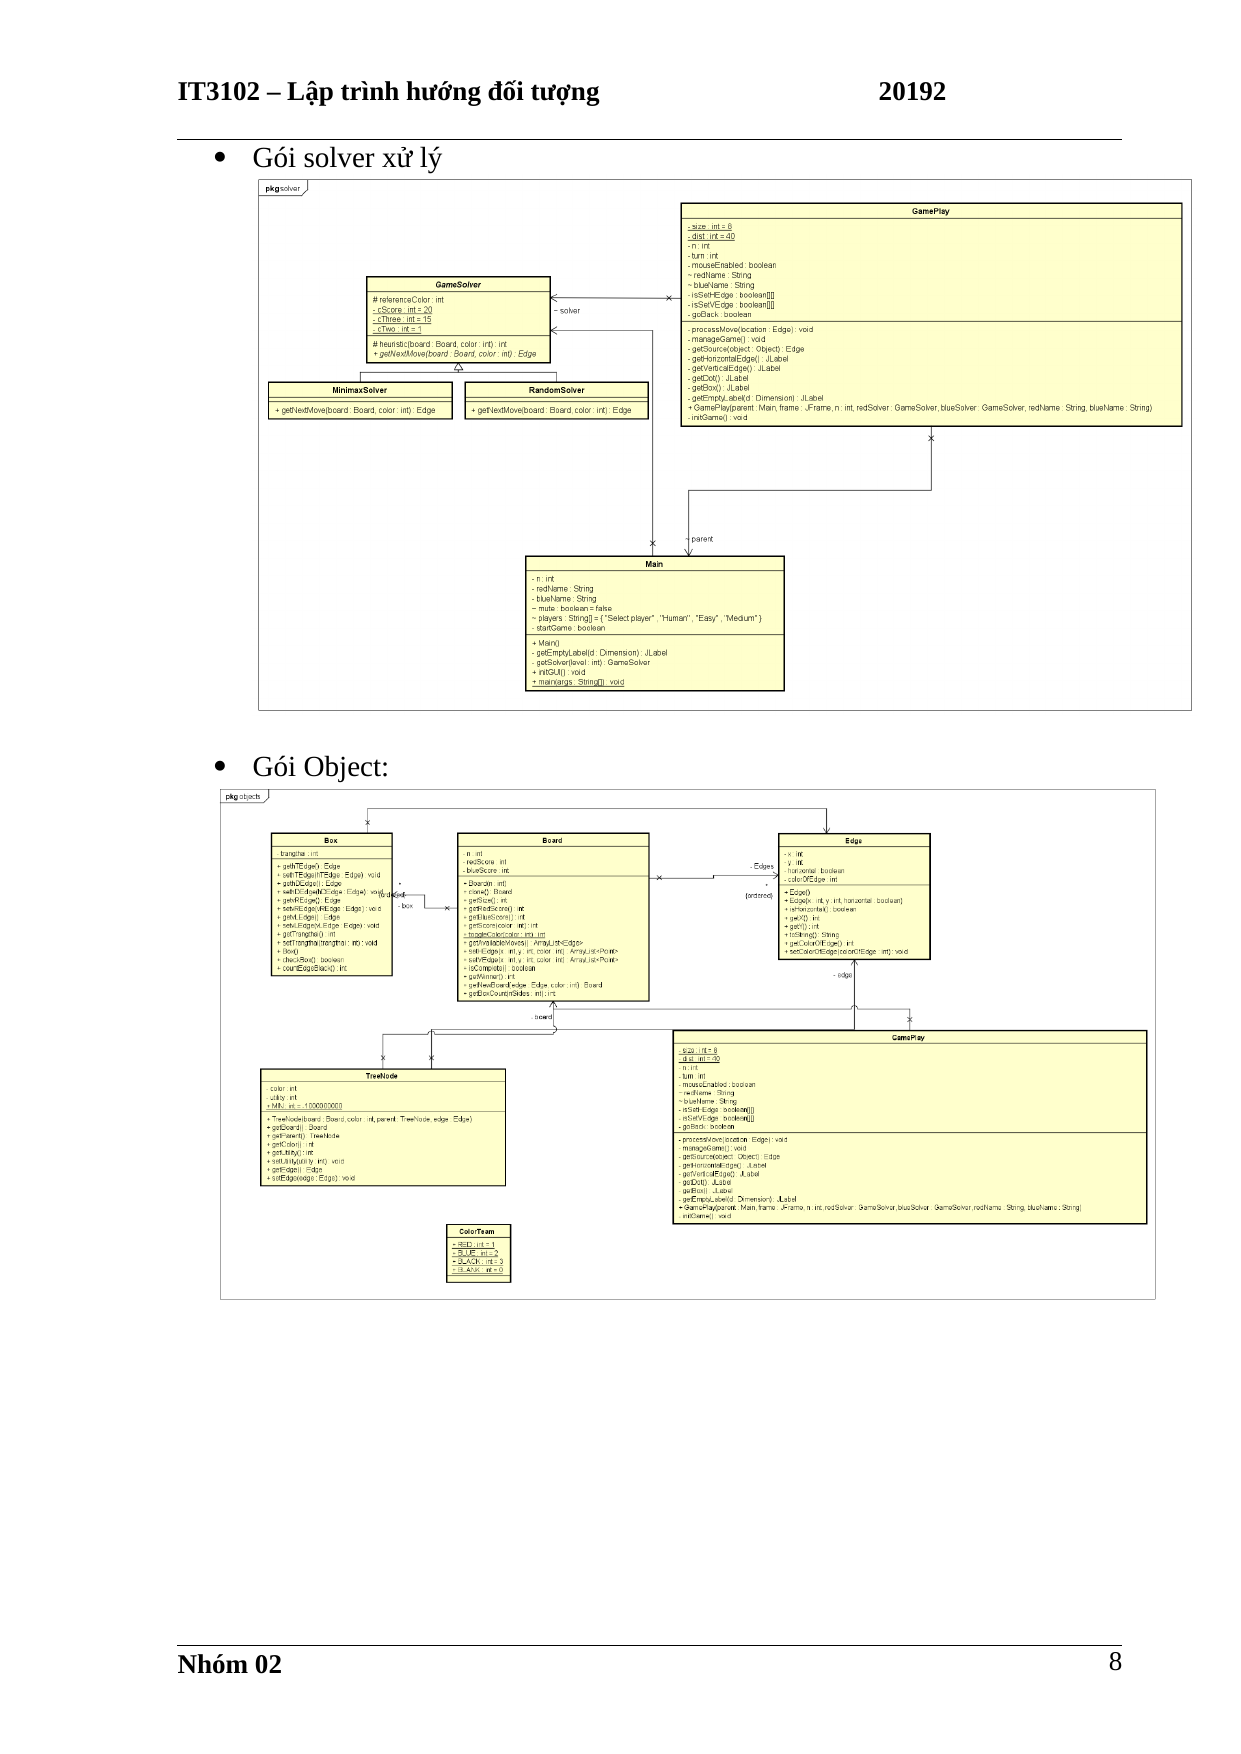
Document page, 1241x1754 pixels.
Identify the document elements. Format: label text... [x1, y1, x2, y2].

picture [214, 783, 1160, 1304]
picture [252, 174, 1198, 716]
list Gói solver xử lý [215, 140, 1122, 174]
list Gói Object: [215, 749, 1122, 783]
